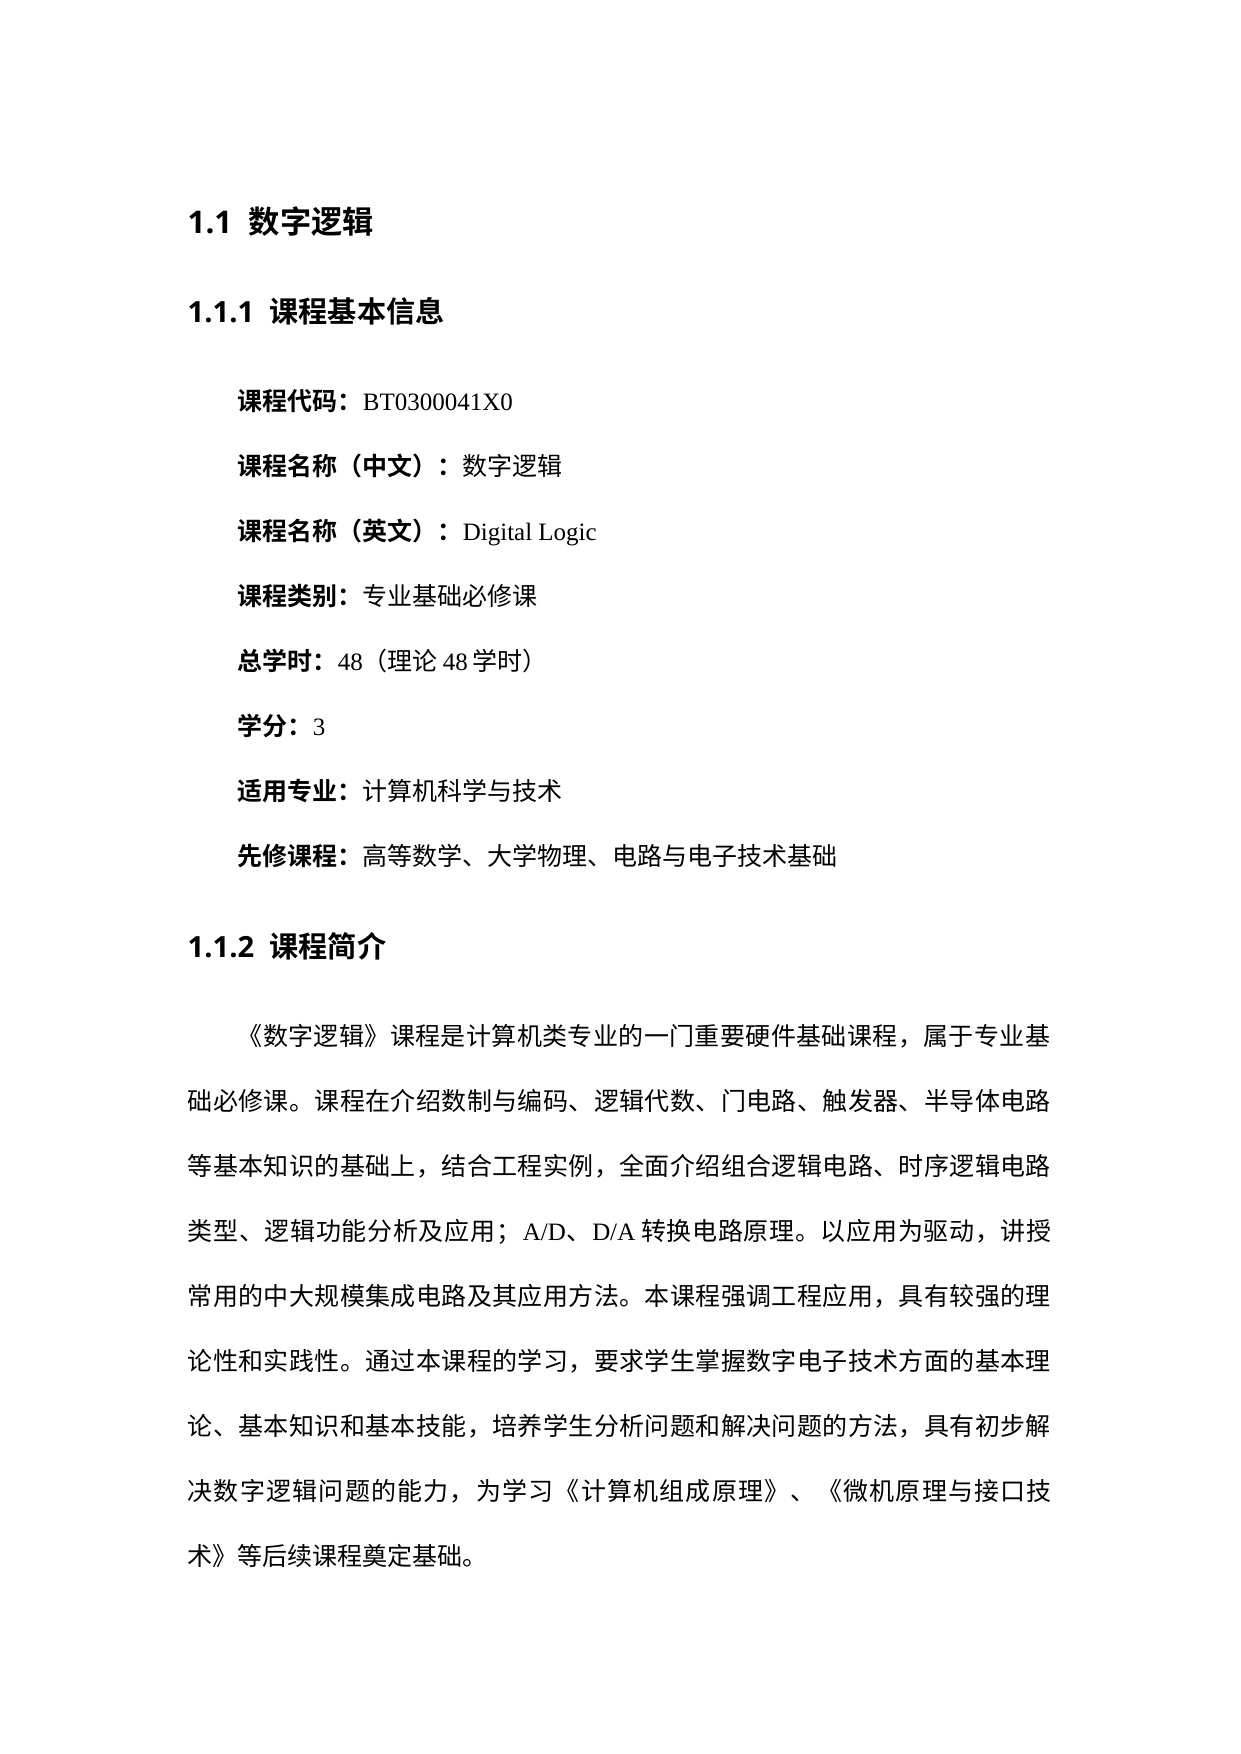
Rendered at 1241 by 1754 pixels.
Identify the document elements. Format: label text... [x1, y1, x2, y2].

text 学分：3 [187, 692, 1053, 757]
subtitle 课程基本信息 [187, 277, 1053, 342]
text 课程代码：BT0300041X0 [187, 367, 1053, 432]
text 适用专业：计算机科学与技术 [187, 757, 1053, 822]
text 总学时：48（理论48学时） [187, 627, 1053, 692]
text 《数字逻辑》课程是计算机类专业的一门重要硬件基础课程，属于专业基础必修课。课程在介绍数制与编码、逻辑代数、门电路、触发器、半导体电路等基本知识的基础上，结合工程实例，全面介绍组合逻辑电路、时序逻辑电路类型、逻辑功能分析及应用；A/D、D/A转换电路原理。以应用为驱动，讲授常用的中大规模集成电路及其应用方法。本课程强调工程应用，具有较强的理论性和实践性。通过本课程的学习，要求学生掌握数字电子技术方面的基本理论、基本知识和基本技能，培养学生分析问题和解决问题的方法，具有初步解决数字逻辑问题的能力，为学习《计算机组成原理》、《微机原理与接口技术》等后续课程奠定基础。 [187, 1002, 1053, 1587]
text 课程名称（中文）：数字逻辑 [187, 432, 1053, 497]
text 课程名称（英文）：Digital Logic [187, 497, 1053, 562]
text 课程类别：专业基础必修课 [187, 562, 1053, 627]
text 先修课程：高等数学、大学物理、电路与电子技术基础 [187, 822, 1053, 887]
subtitle 数字逻辑 [187, 187, 1053, 252]
subtitle 课程简介 [187, 912, 1053, 977]
